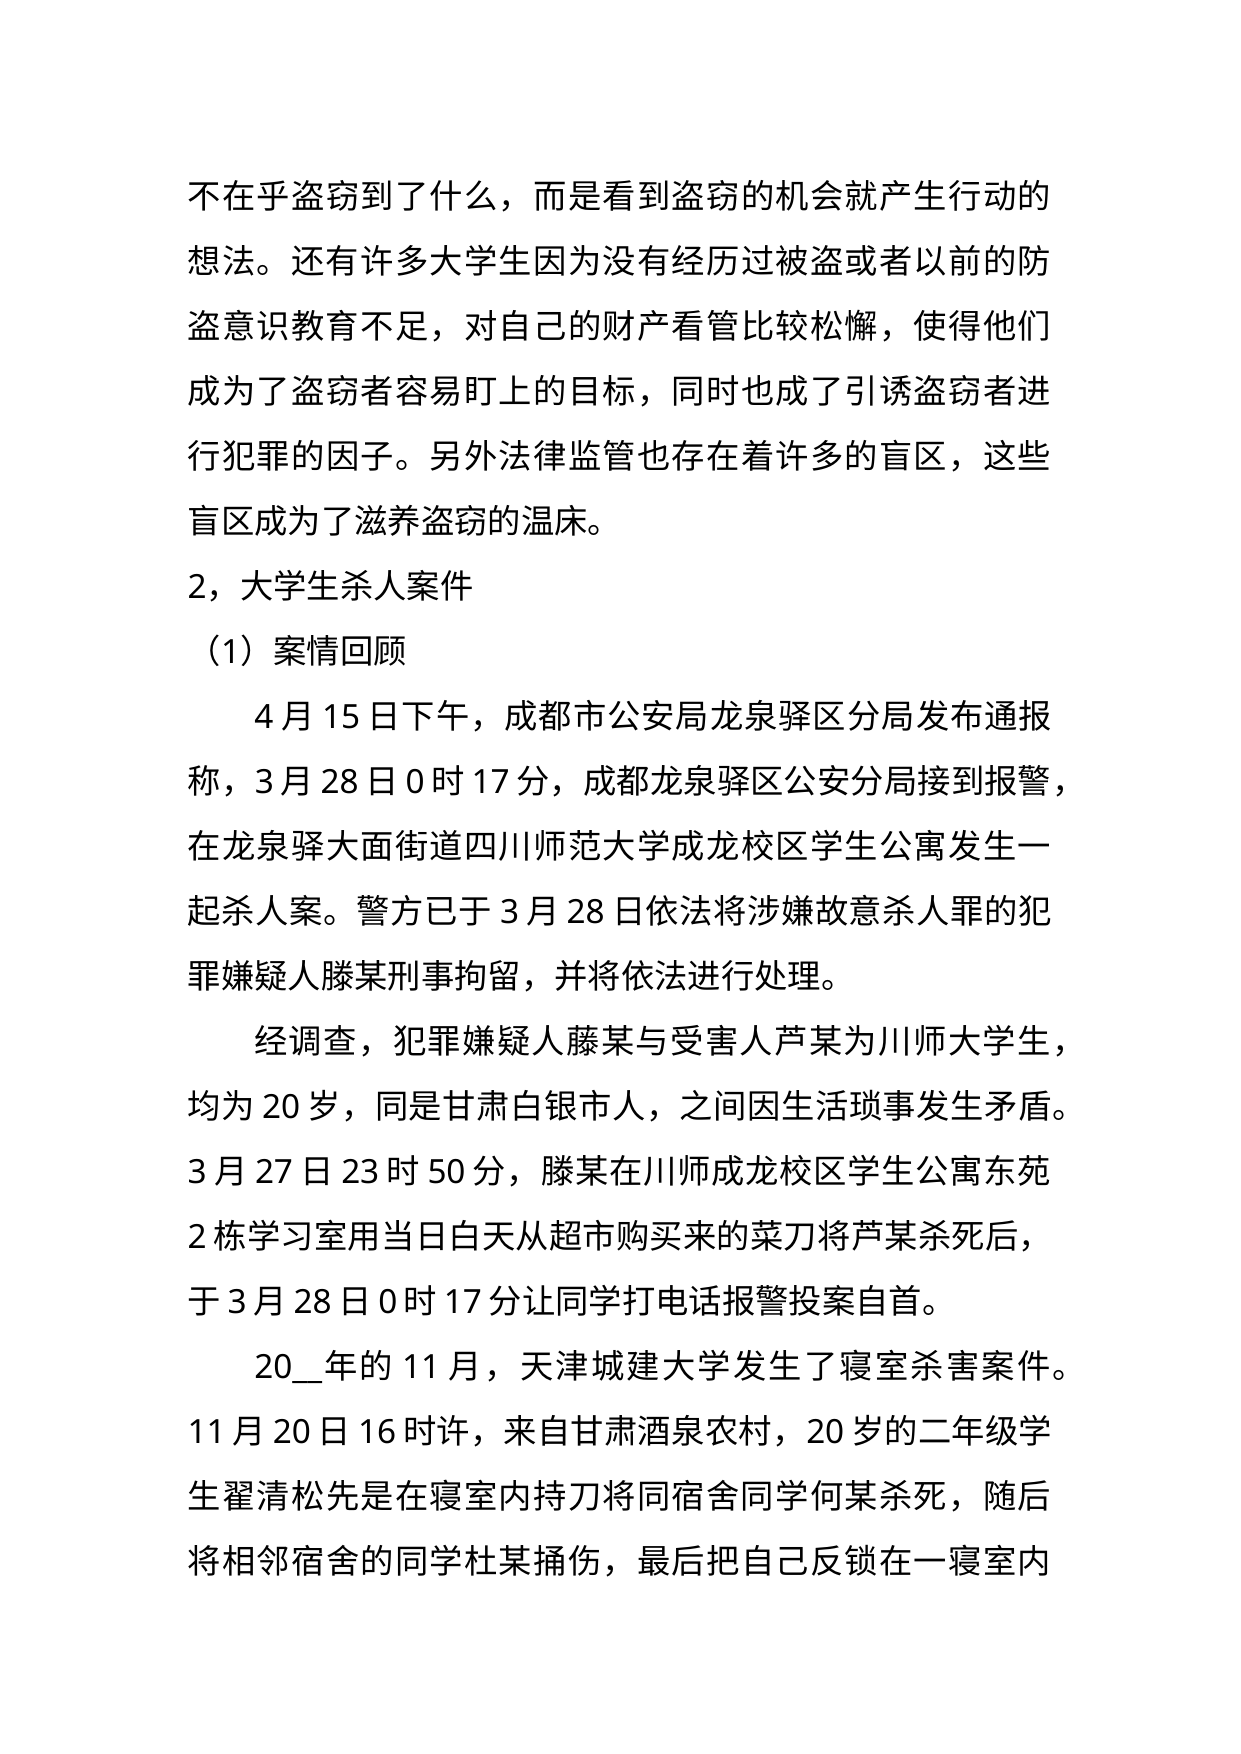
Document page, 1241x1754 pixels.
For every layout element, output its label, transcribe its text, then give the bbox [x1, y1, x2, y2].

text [187, 1332, 1053, 1592]
text 4月15日下午，成都市公安局龙泉驿区分局发布通报称，3月28日0时17分，成都龙泉驿区公安分局接到报警，在龙泉驿大面街道四川师范大学成龙校区学生公寓发生一起杀人案。警方已于3月28日依法将涉嫌故意杀人罪的犯罪嫌疑人滕某刑事拘留，并将依法进行处理。 [187, 682, 1053, 1007]
text （1）案情回顾 [187, 617, 1053, 682]
text 2，大学生杀人案件 [187, 552, 1053, 617]
text 经调查，犯罪嫌疑人藤某与受害人芦某为川师大学生，均为20岁，同是甘肃白银市人，之间因生活琐事发生矛盾。3月27日23时50分，滕某在川师成龙校区学生公寓东苑2栋学习室用当日白天从超市购买来的菜刀将芦某杀死后，于3月28日0时17分让同学打电话报警投案自首。 [187, 1007, 1053, 1332]
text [187, 162, 1053, 552]
